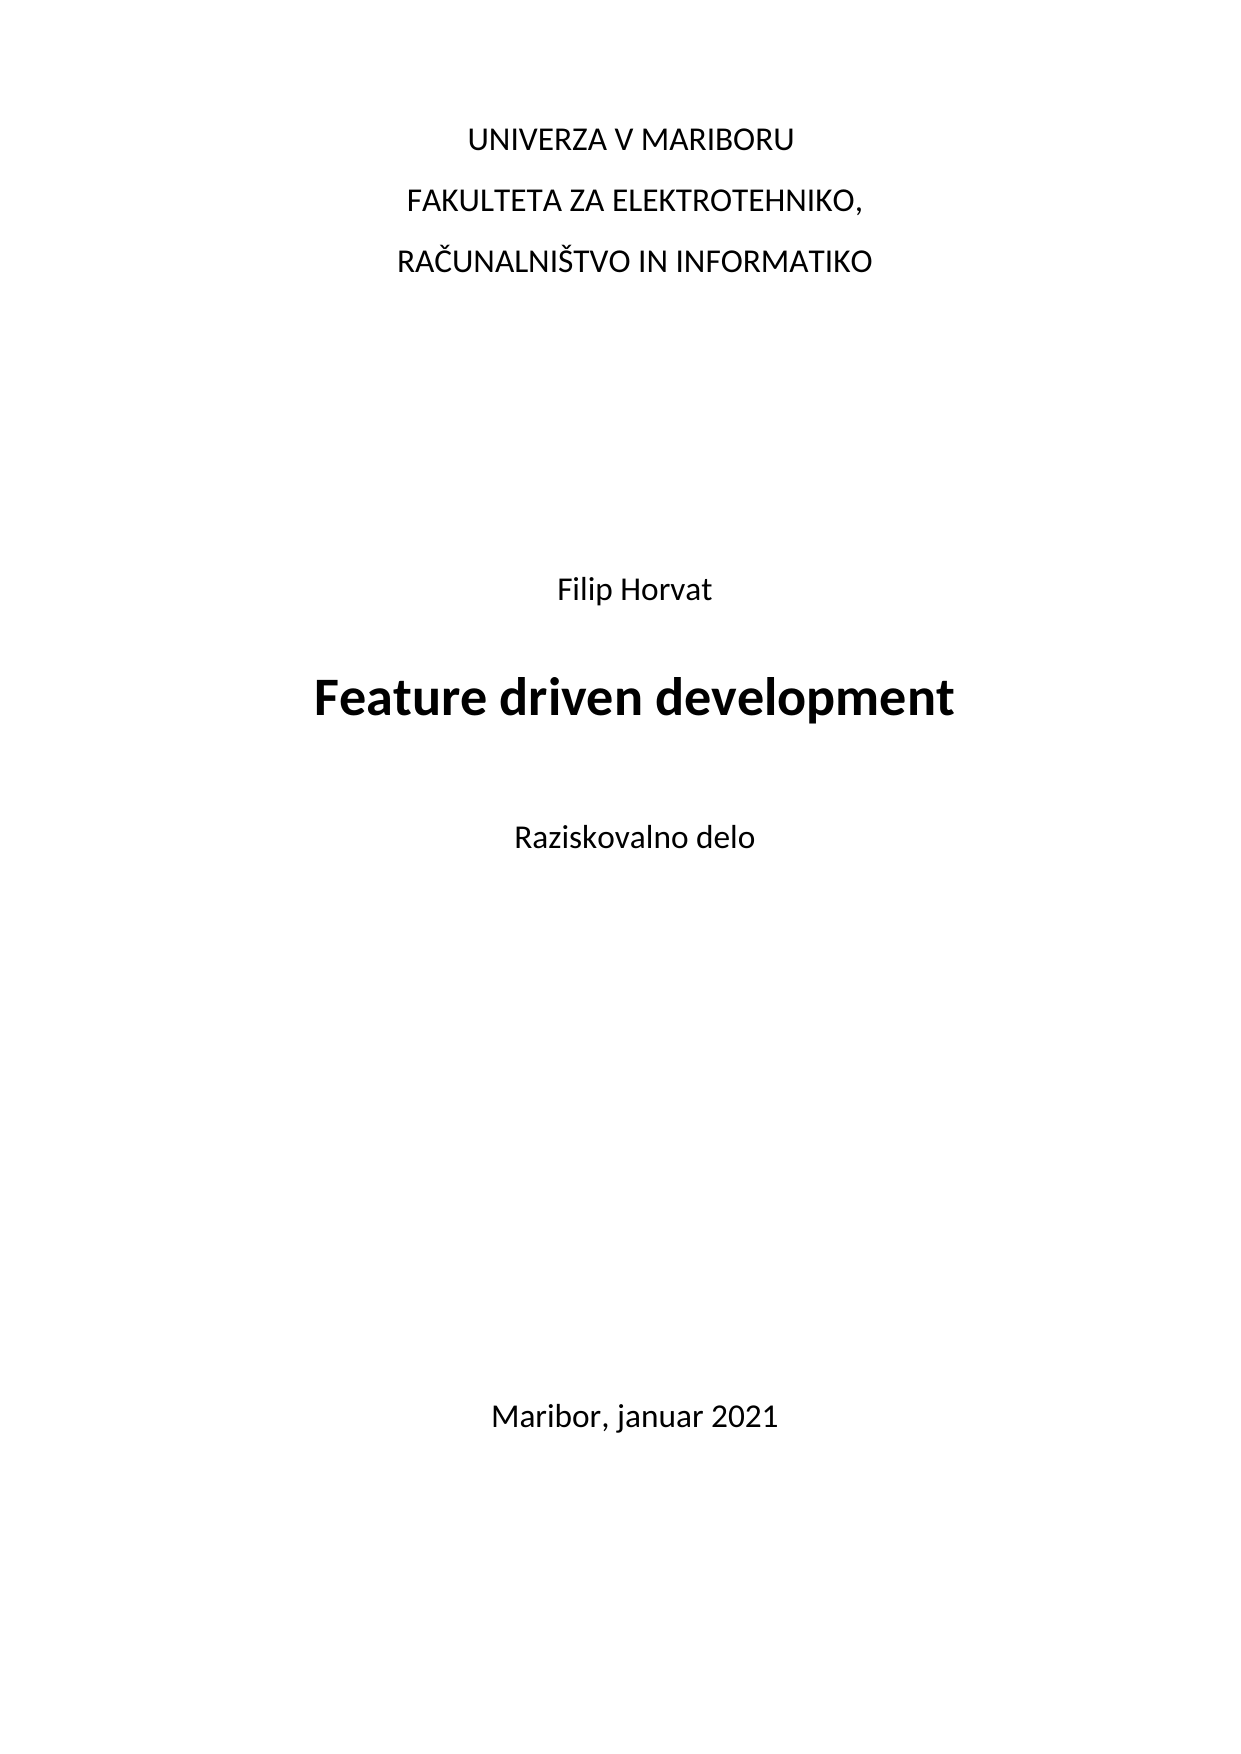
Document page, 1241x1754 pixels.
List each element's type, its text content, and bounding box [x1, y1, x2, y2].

subtitle Raziskovalno delo [177, 816, 1092, 857]
text FAKULTETA ZA ELEKTROTEHNIKO, RAČUNALNIŠTVO IN INFORMATIKO [177, 179, 1092, 313]
text UNIVERZA V MARIBORU [177, 118, 1092, 159]
text Feature driven development [177, 663, 1092, 729]
subtitle Maribor, januar 2021 [177, 1395, 1092, 1436]
subtitle Filip Horvat [177, 568, 1092, 608]
